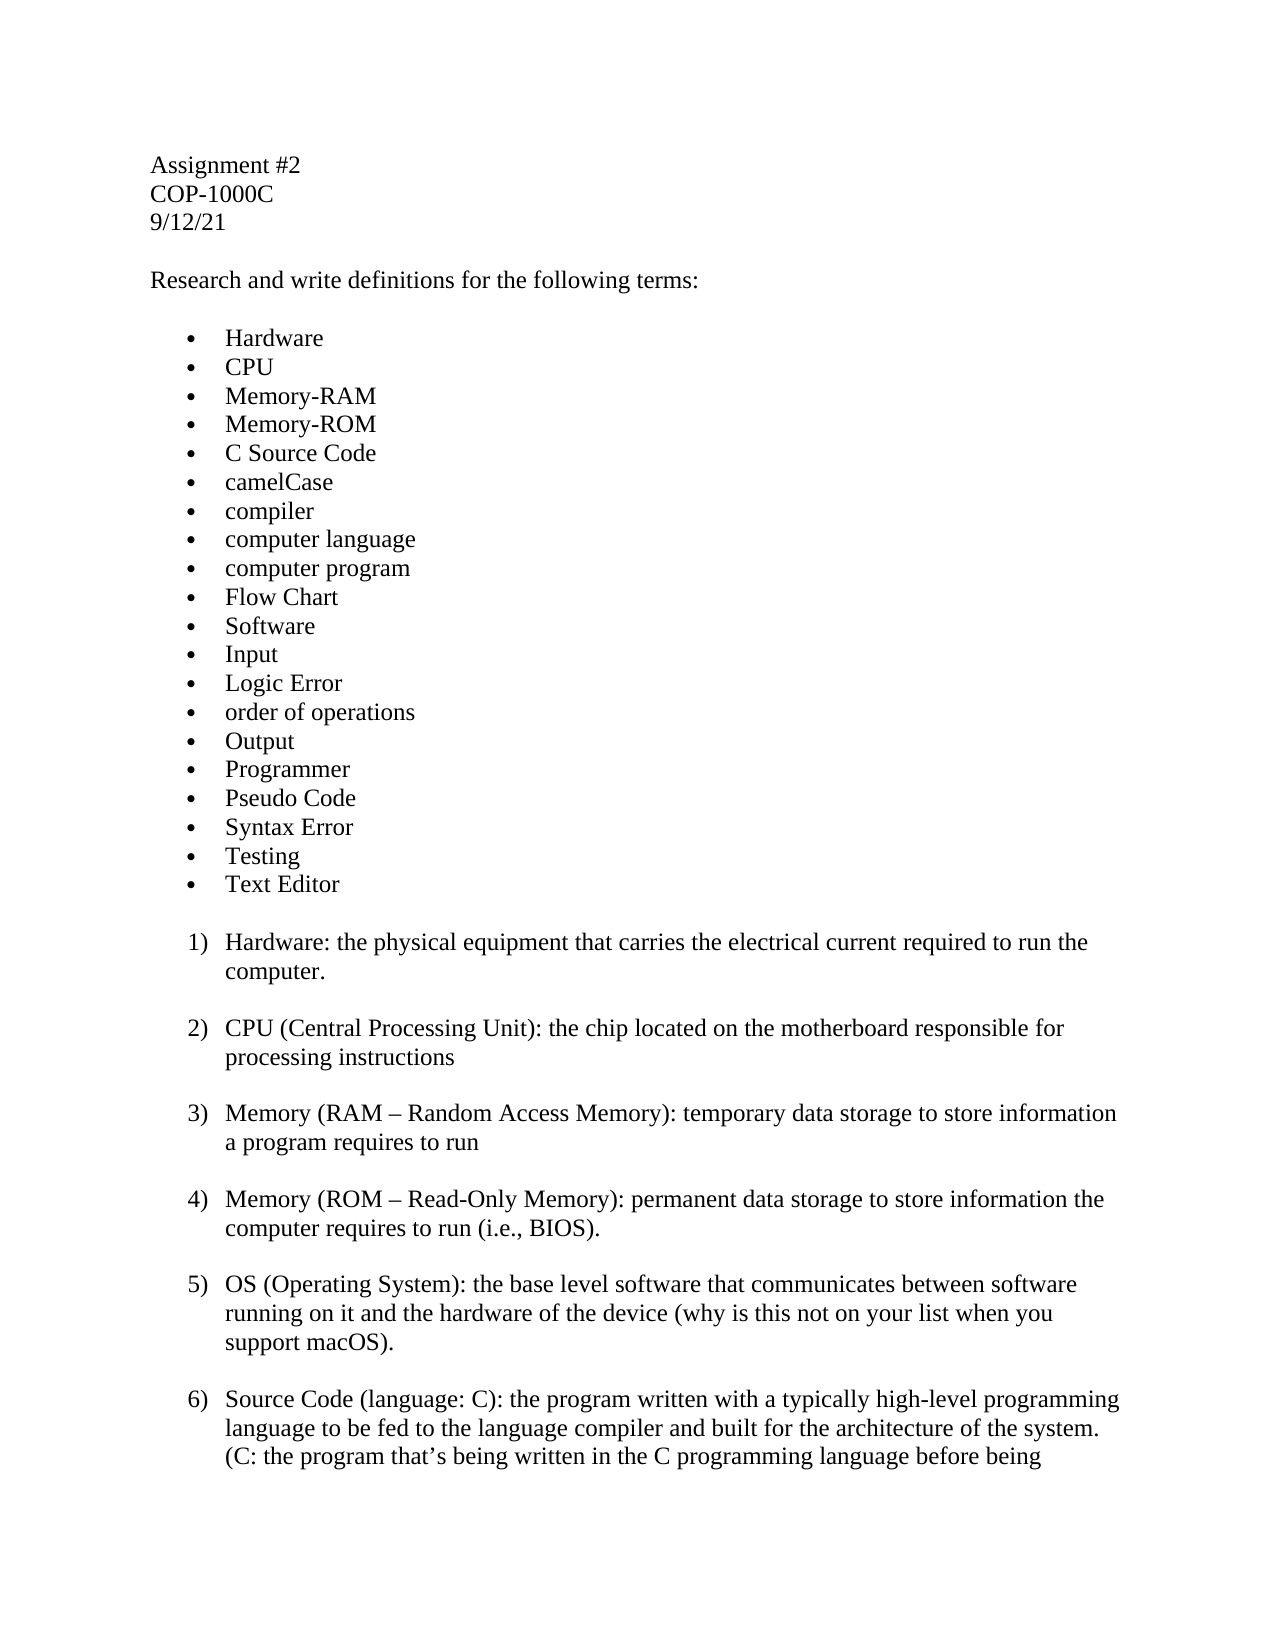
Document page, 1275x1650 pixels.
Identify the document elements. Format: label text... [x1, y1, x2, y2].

list Programmer [187, 754, 1125, 783]
list compiler [187, 496, 1125, 524]
list Text Editor [187, 869, 1125, 898]
list camelCase [187, 467, 1125, 496]
list Software [187, 611, 1125, 639]
list Output [187, 726, 1125, 754]
list Memory (ROM – Read-Only Memory): permanent data storage to store information the computer requires to run (i.e., BIOS). [187, 1184, 1125, 1269]
list Memory-ROM [187, 409, 1125, 438]
list C Source Code [187, 438, 1125, 467]
list Pseudo Code [187, 783, 1125, 812]
list Testing [187, 841, 1125, 869]
list Flow Chart [187, 582, 1125, 611]
list Syntax Error [187, 812, 1125, 841]
text Assignment #2 COP-1000C 9/12/21 [150, 150, 1125, 236]
list Memory (RAM – Random Access Memory): temporary data storage to store information a program requires to run [187, 1098, 1125, 1184]
list CPU (Central Processing Unit): the chip located on the motherboard responsible for processing instructions [187, 1013, 1125, 1098]
list computer language [187, 524, 1125, 553]
text Research and write definitions for the following terms: [150, 265, 1125, 294]
list computer program [187, 553, 1125, 582]
list Logic Error [187, 668, 1125, 697]
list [187, 1384, 1125, 1470]
list Hardware [187, 323, 1125, 352]
list order of operations [187, 697, 1125, 726]
list OS (Operating System): the base level software that communicates between software running on it and the hardware of the device (why is this not on your list when you support macOS). [187, 1269, 1125, 1384]
list CPU [187, 352, 1125, 381]
list Input [187, 639, 1125, 668]
list Memory-RAM [187, 381, 1125, 409]
list Hardware: the physical equipment that carries the electrical current required to run the computer. [187, 927, 1125, 1013]
